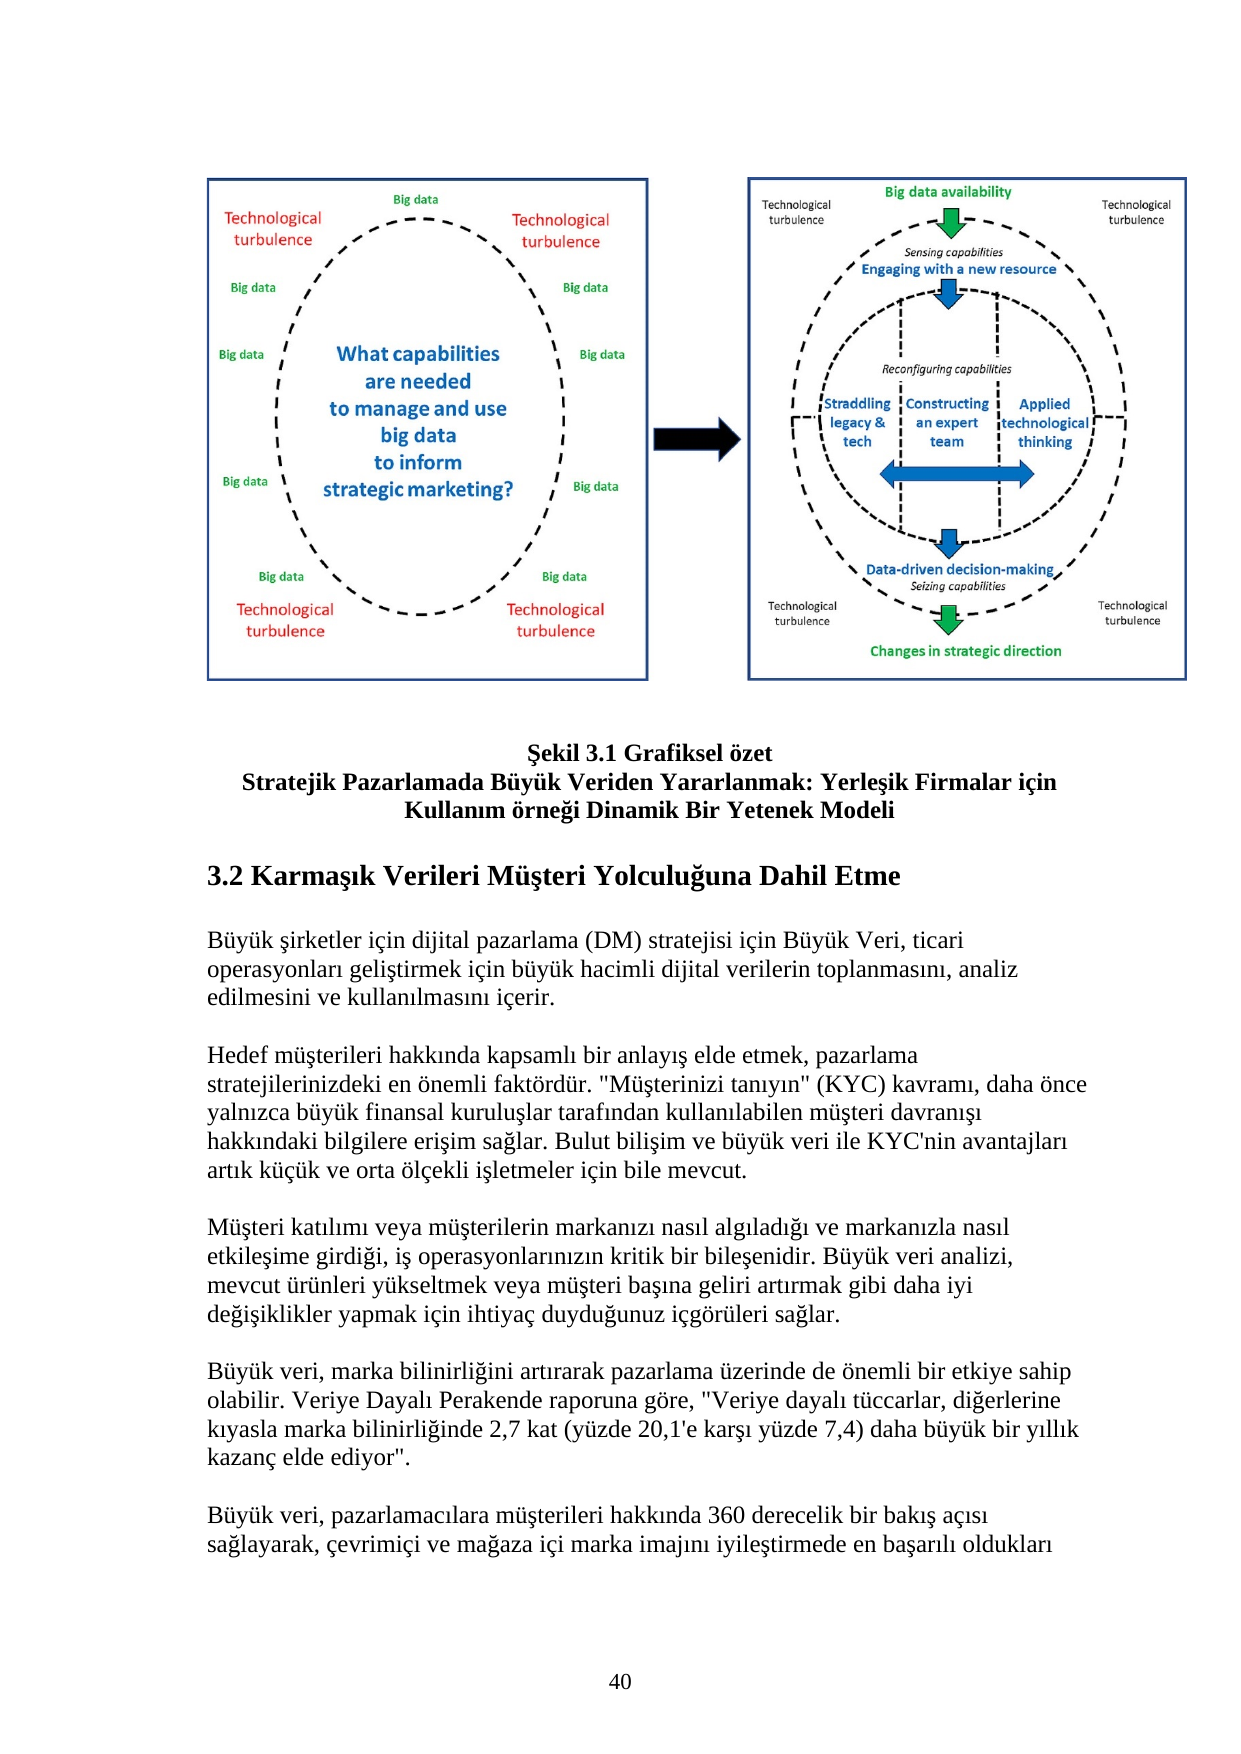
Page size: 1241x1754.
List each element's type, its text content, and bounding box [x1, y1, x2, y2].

text Stratejik Pazarlamada Büyük Veriden Yararlanmak: Yerleşik Firmalar için Kullanım örneği Dinamik Bir Yetenek Modeli [207, 767, 1092, 824]
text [207, 1500, 1092, 1557]
text Büyük veri, marka bilinirliğini artırarak pazarlama üzerinde de önemli bir etkiye sahip olabilir. Veriye Dayalı Perakende raporuna göre, "Veriye dayalı tüccarlar, diğerlerine kıyasla marka bilinirliğinde 2,7 kat (yüzde 20,1'e karşı yüzde 7,4) daha büyük bir yıllık kazanç elde ediyor". [207, 1356, 1092, 1471]
text 3.2 Karmaşık Verileri Müşteri Yolculuğuna Dahil Etme [207, 858, 1092, 891]
picture [206, 177, 1187, 681]
text Müşteri katılımı veya müşterilerin markanızı nasıl algıladığı ve markanızla nasıl etkileşime girdiği, iş operasyonlarınızın kritik bir bileşenidir. Büyük veri analizi, mevcut ürünleri yükseltmek veya müşteri başına geliri artırmak gibi daha iyi değişiklikler yapmak için ihtiyaç duyduğunuz içgörüleri sağlar. [207, 1212, 1092, 1327]
text Şekil 3.1 Grafiksel özet [207, 738, 1092, 767]
text Hedef müşterileri hakkında kapsamlı bir anlayış elde etmek, pazarlama stratejilerinizdeki en önemli faktördür. "Müşterinizi tanıyın" (KYC) kavramı, daha önce yalnızca büyük finansal kuruluşlar tarafından kullanılabilen müşteri davranışı hakkındaki bilgilere erişim sağlar. Bulut bilişim ve büyük veri ile KYC'nin avantajları artık küçük ve orta ölçekli işletmeler için bile mevcut. [207, 1040, 1092, 1184]
text Büyük şirketler için dijital pazarlama (DM) stratejisi için Büyük Veri, ticari operasyonları geliştirmek için büyük hacimli dijital verilerin toplanmasını, analiz edilmesini ve kullanılmasını içerir. [207, 925, 1092, 1011]
